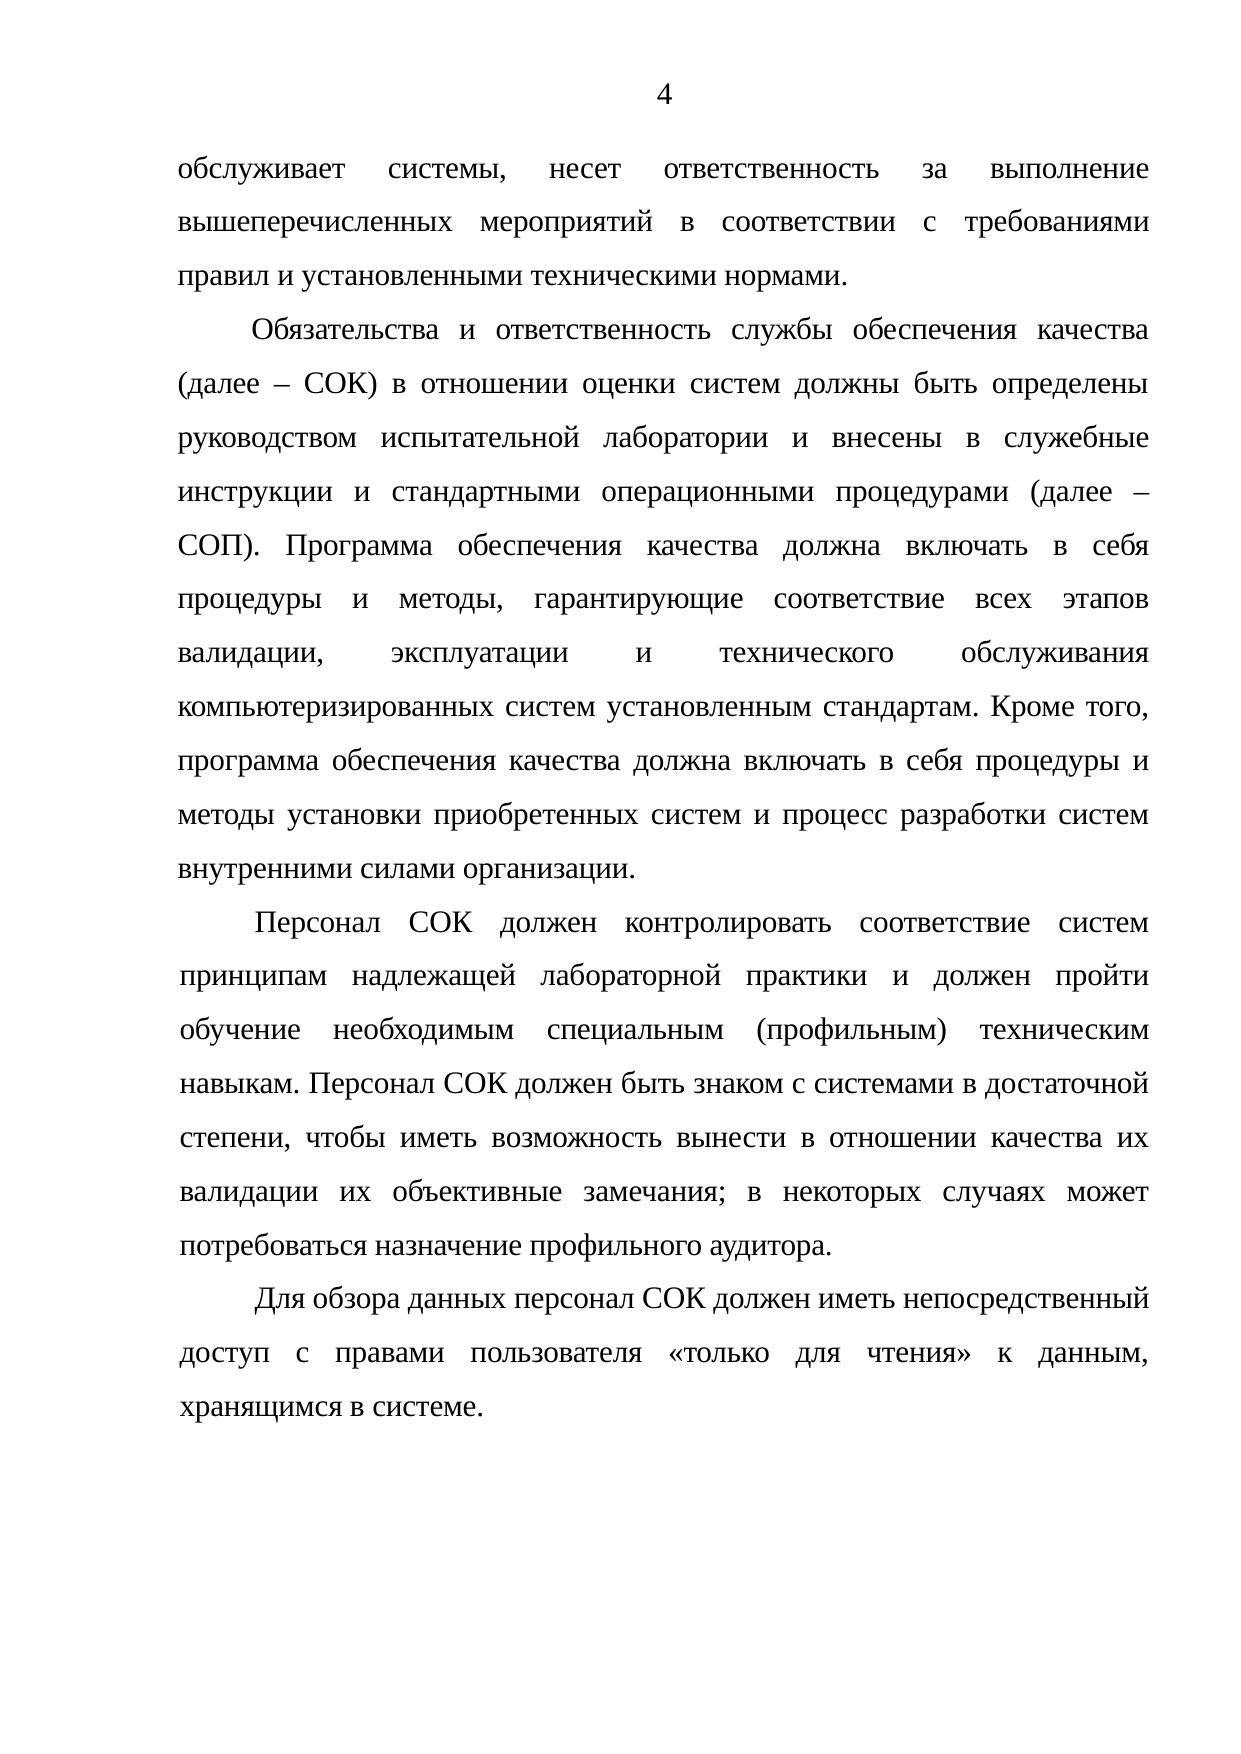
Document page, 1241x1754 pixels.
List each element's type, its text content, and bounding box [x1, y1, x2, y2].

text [177, 149, 1149, 292]
text Для обзора данных персонал СОК должен иметь непосредственный доступ с правами пользователя «только для чтения» к данным, хранящимся в системе. [179, 1280, 1149, 1423]
text Персонал СОК должен контролировать соответствие систем принципам надлежащей лабораторной практики и должен пройти обучение необходимым специальным (профильным) техническим навыкам. Персонал СОК должен быть знаком с системами в достаточной степени, чтобы иметь возможность вынести в отношении качества их валидации их объективные замечания; в некоторых случаях может потребоваться назначение профильного аудитора. [179, 903, 1149, 1262]
text Обязательства и ответственность службы обеспечения качества (далее – СОК) в отношении оценки систем должны быть определены руководством испытательной лаборатории и внесены в служебные инструкции и стандартными операционными процедурами (далее – СОП). Программа обеспечения качества должна включать в себя процедуры и методы, гарантирующие соответствие всех этапов валидации, эксплуатации и технического обслуживания компьютеризированных систем установленным стандартам. Кроме того, программа обеспечения качества должна включать в себя процедуры и методы установки приобретенных систем и процесс разработки систем внутренними силами организации. [177, 310, 1149, 885]
